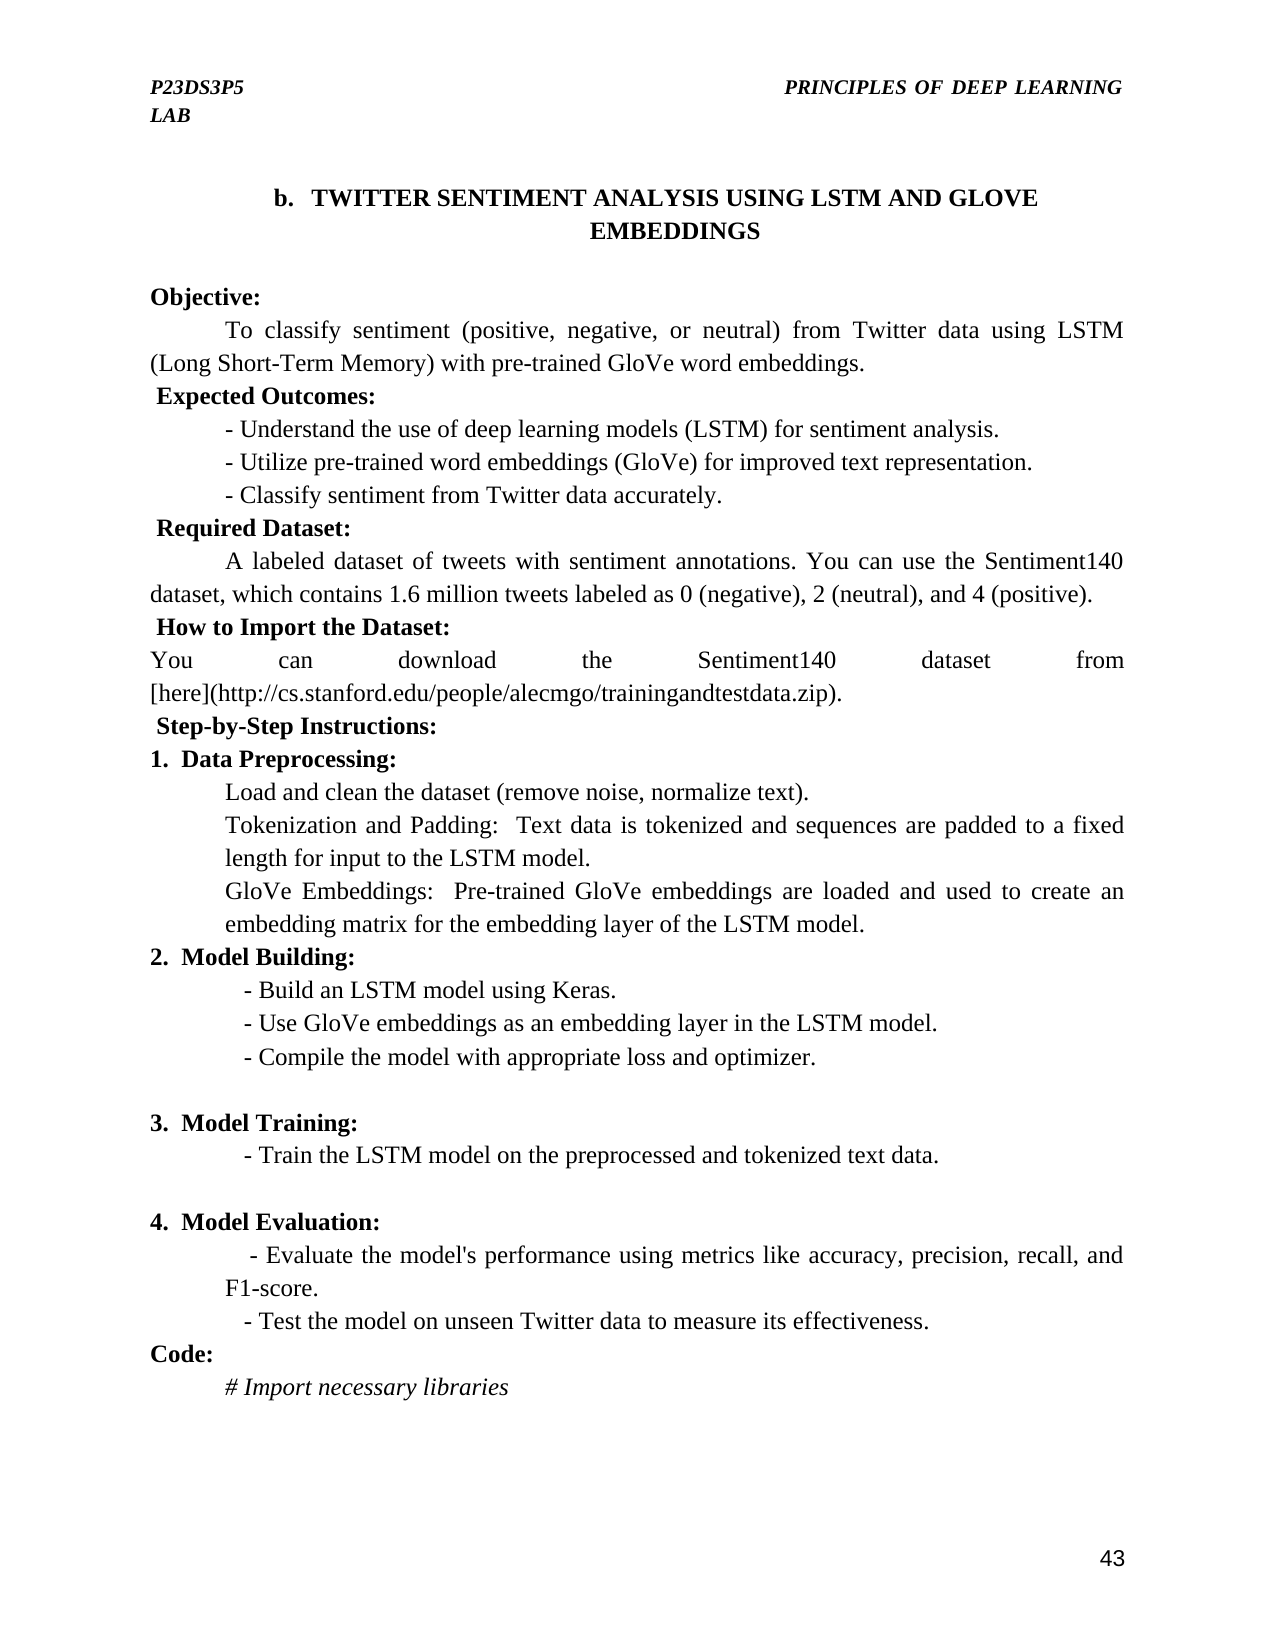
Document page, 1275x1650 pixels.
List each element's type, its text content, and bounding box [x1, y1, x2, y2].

text GloVe Embeddings: Pre-trained GloVe embeddings are loaded and used to create an embedding matrix for the embedding layer of the LSTM model. [225, 876, 1125, 938]
text # Import necessary libraries [225, 1372, 1125, 1401]
text - Utilize pre-trained word embeddings (GloVe) for improved text representation. [225, 447, 1125, 476]
text 4. Model Evaluation: [150, 1207, 1125, 1235]
text - Evaluate the model's performance using metrics like accuracy, precision, recall, and F1-score. [225, 1240, 1125, 1301]
text - Test the model on unseen Twitter data to measure its effectiveness. [225, 1306, 1125, 1334]
text Expected Outcomes: [150, 381, 1125, 410]
text To classify sentiment (positive, negative, or neutral) from Twitter data using LSTM (Long Short-Term Memory) with pre-trained GloVe word embeddings. [150, 315, 1125, 377]
text You can download the Sentiment140 dataset from [here](http://cs.stanford.edu/people/alecmgo/trainingandtestdata.zip). [150, 645, 1125, 707]
text Load and clean the dataset (remove noise, normalize text). [225, 777, 1125, 806]
text 3. Model Training: [150, 1108, 1125, 1136]
text - Compile the model with appropriate loss and optimizer. [225, 1042, 1125, 1070]
text A labeled dataset of tweets with sentiment annotations. You can use the Sentiment140 dataset, which contains 1.6 million tweets labeled as 0 (negative), 2 (neutral), and 4 (positive). [150, 546, 1125, 608]
text - Build an LSTM model using Keras. [225, 976, 1125, 1004]
text - Understand the use of deep learning models (LSTM) for sentiment analysis. [225, 414, 1125, 443]
text - Train the LSTM model on the preprocessed and tokenized text data. [150, 1141, 1125, 1169]
text Step-by-Step Instructions: [150, 711, 1125, 740]
text 1. Data Preprocessing: [150, 744, 1125, 773]
text Code: [150, 1339, 1125, 1367]
text - Classify sentiment from Twitter data accurately. [225, 480, 1125, 509]
text 2. Model Building: [150, 942, 1125, 971]
text Required Dataset: [150, 513, 1125, 542]
text Objective: [150, 282, 1125, 311]
text Tokenization and Padding: Text data is tokenized and sequences are padded to a fixed length for input to the LSTM model. [225, 810, 1125, 872]
text How to Import the Dataset: [150, 612, 1125, 641]
list TWITTER SENTIMENT ANALYSIS USING LSTM AND GLOVE EMBEDDINGS [187, 183, 1125, 245]
text - Use GloVe embeddings as an embedding layer in the LSTM model. [225, 1008, 1125, 1037]
